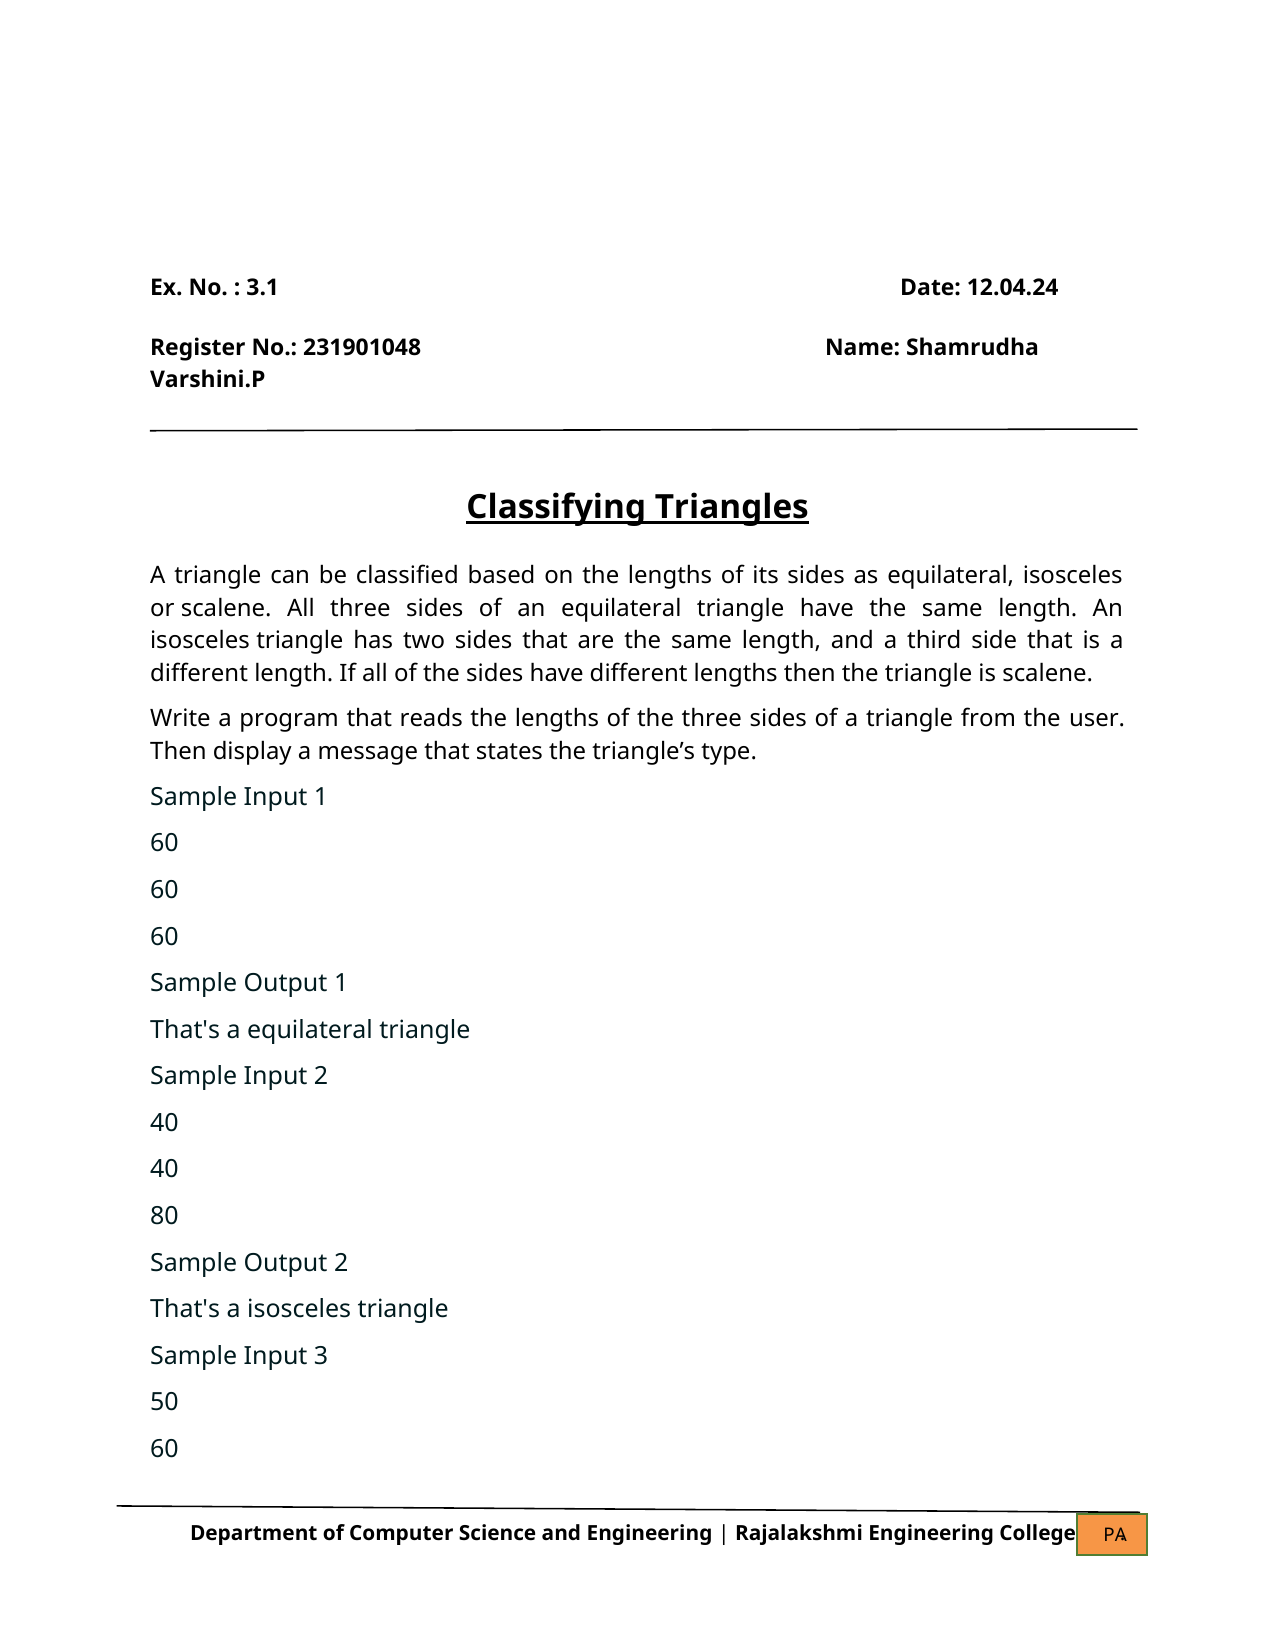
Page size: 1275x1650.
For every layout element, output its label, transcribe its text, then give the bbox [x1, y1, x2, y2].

text Sample Output 2 [150, 1244, 1125, 1278]
text Register No.: 231901048 Name: Shamrudha Varshini.P [150, 331, 1125, 394]
text 60 [150, 825, 1125, 859]
text Sample Input 2 [150, 1058, 1125, 1092]
text That's a equilateral triangle [150, 1011, 1125, 1045]
text Sample Output 1 [150, 965, 1125, 999]
text A triangle can be classified based on the lengths of its sides as equilateral, isosceles or scalene. All three sides of an equilateral triangle have the same length. An isosceles triangle has two sides that are the same length, and a third side that is a different length. If all of the sides have different lengths then the triangle is scalene. [150, 558, 1125, 688]
text 60 [150, 1430, 1125, 1464]
text Write a program that reads the lengths of the three sides of a triangle from the user. Then display a message that states the triangle’s type. [150, 701, 1125, 766]
text Classifying Triangles [150, 483, 1125, 529]
text Sample Input 1 [150, 778, 1125, 813]
text Sample Input 3 [150, 1337, 1125, 1371]
text That's a isosceles triangle [150, 1291, 1125, 1325]
text 60 [150, 872, 1125, 906]
text Ex. No. : 3.1 Date: 12.04.24 [150, 271, 1125, 302]
text 50 [150, 1384, 1125, 1418]
text 40 [150, 1151, 1125, 1185]
text 80 [150, 1198, 1125, 1232]
text 40 [150, 1104, 1125, 1138]
text 60 [150, 918, 1125, 952]
